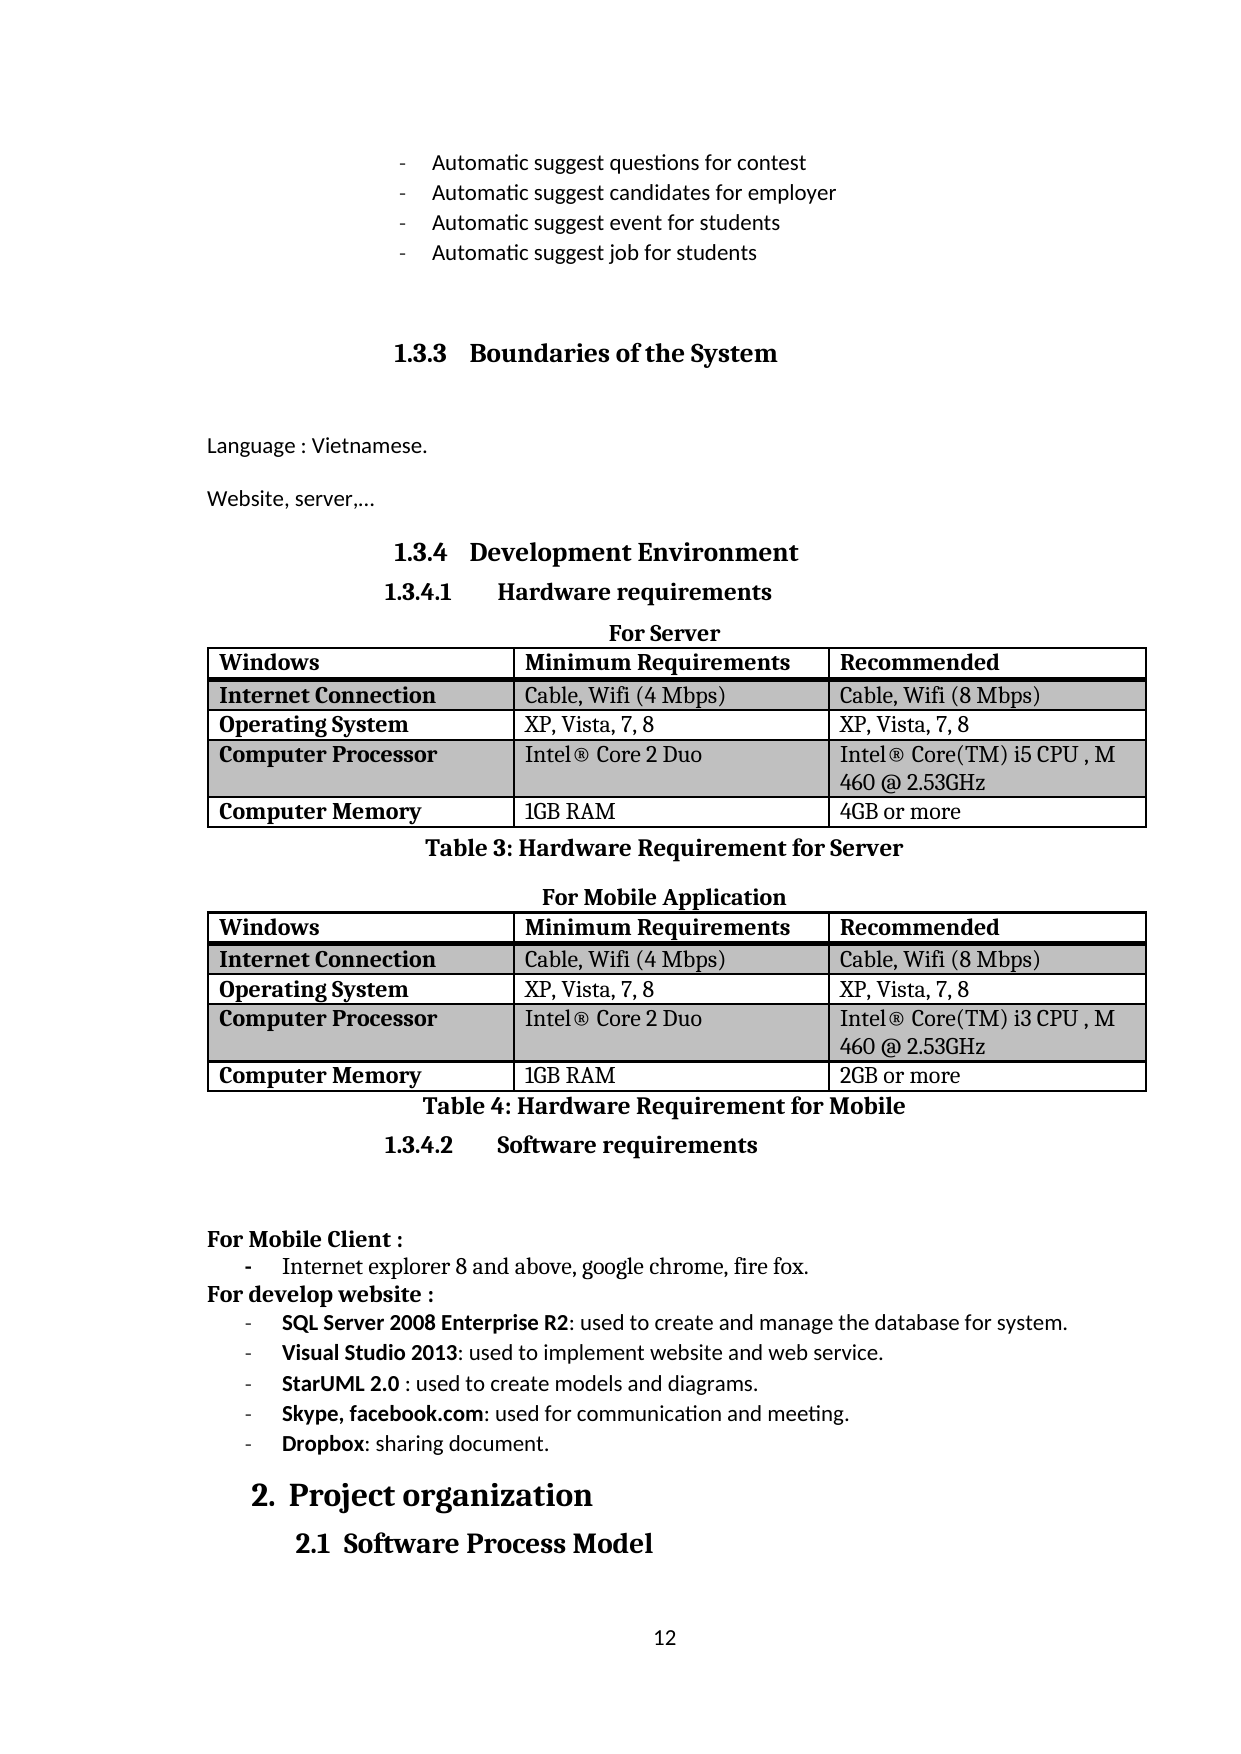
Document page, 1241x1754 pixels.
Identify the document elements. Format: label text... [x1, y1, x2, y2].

table_header Windows [209, 914, 513, 941]
table_cell XP, Vista, 7, 8 [515, 711, 828, 739]
table_header Recommended [830, 914, 1145, 941]
table_cell Intel® Core(TM) i5 CPU , M 460 @ 2.53GHz [830, 741, 1145, 796]
table_cell XP, Vista, 7, 8 [830, 711, 1145, 739]
table_cell Intel® Core 2 Duo [515, 1005, 828, 1060]
table_cell 4GB or more [830, 798, 1145, 826]
text For Mobile Client : [207, 1226, 1122, 1253]
list Automatic suggest candidates for employer [282, 178, 1122, 206]
subtitle Software Process Model [295, 1527, 1122, 1560]
table_header Minimum Requirements [515, 914, 828, 941]
table_cell Cable, Wifi (4 Mbps) [515, 682, 828, 709]
table_cell 2GB or more [830, 1063, 1145, 1090]
text Language : Vietnamese. [207, 431, 1122, 459]
subtitle Software requirements [385, 1131, 1122, 1160]
text Website, server,… [207, 484, 1122, 512]
list Dropbox: sharing document. [244, 1429, 1122, 1457]
subtitle Development Environment [394, 537, 1122, 568]
table_cell Cable, Wifi (8 Mbps) [830, 946, 1145, 973]
list Automatic suggest questions for contest [282, 148, 1122, 176]
text For develop website : [207, 1281, 1122, 1308]
table_header Minimum Requirements [515, 649, 828, 677]
text For Server [207, 619, 1122, 647]
table_header Windows [209, 649, 513, 677]
table_cell XP, Vista, 7, 8 [830, 975, 1145, 1003]
table_cell Intel® Core(TM) i3 CPU , M 460 @ 2.53GHz [830, 1005, 1145, 1060]
table_cell 1GB RAM [515, 798, 828, 826]
list StarUML 2.0 : used to create models and diagrams. [244, 1369, 1122, 1397]
list Internet explorer 8 and above, google chrome, fire fox. [244, 1253, 1122, 1281]
list Skype, facebook.com: used for communication and meeting. [244, 1399, 1122, 1427]
text Table 3: Hardware Requirement for Server [207, 834, 1122, 863]
table_cell Computer Processor [209, 741, 513, 796]
subtitle Hardware requirements [385, 578, 1122, 607]
table_header Recommended [830, 649, 1145, 677]
table_cell Cable, Wifi (4 Mbps) [515, 946, 828, 973]
list Automatic suggest event for students [282, 208, 1122, 236]
text For Mobile Application [207, 884, 1122, 911]
table_cell Computer Processor [209, 1005, 513, 1060]
subtitle Boundaries of the System [394, 338, 1122, 369]
table_cell Cable, Wifi (8 Mbps) [830, 682, 1145, 709]
table_cell Operating System [209, 711, 513, 739]
subtitle Project organization [251, 1476, 1122, 1514]
table_cell Computer Memory [209, 798, 513, 826]
table_cell Computer Memory [209, 1063, 513, 1090]
list Automatic suggest job for students [282, 238, 1122, 266]
list Visual Studio 2013: used to implement website and web service. [244, 1338, 1122, 1367]
table_cell XP, Vista, 7, 8 [515, 975, 828, 1003]
table_cell Internet Connection [209, 682, 513, 709]
table_cell Operating System [209, 975, 513, 1003]
text Table 4: Hardware Requirement for Mobile [207, 1092, 1122, 1121]
table_cell 1GB RAM [515, 1063, 828, 1090]
table_cell Intel® Core 2 Duo [515, 741, 828, 796]
list SQL Server 2008 Enterprise R2: used to create and manage the database for system. [244, 1308, 1122, 1336]
table_cell Internet Connection [209, 946, 513, 973]
